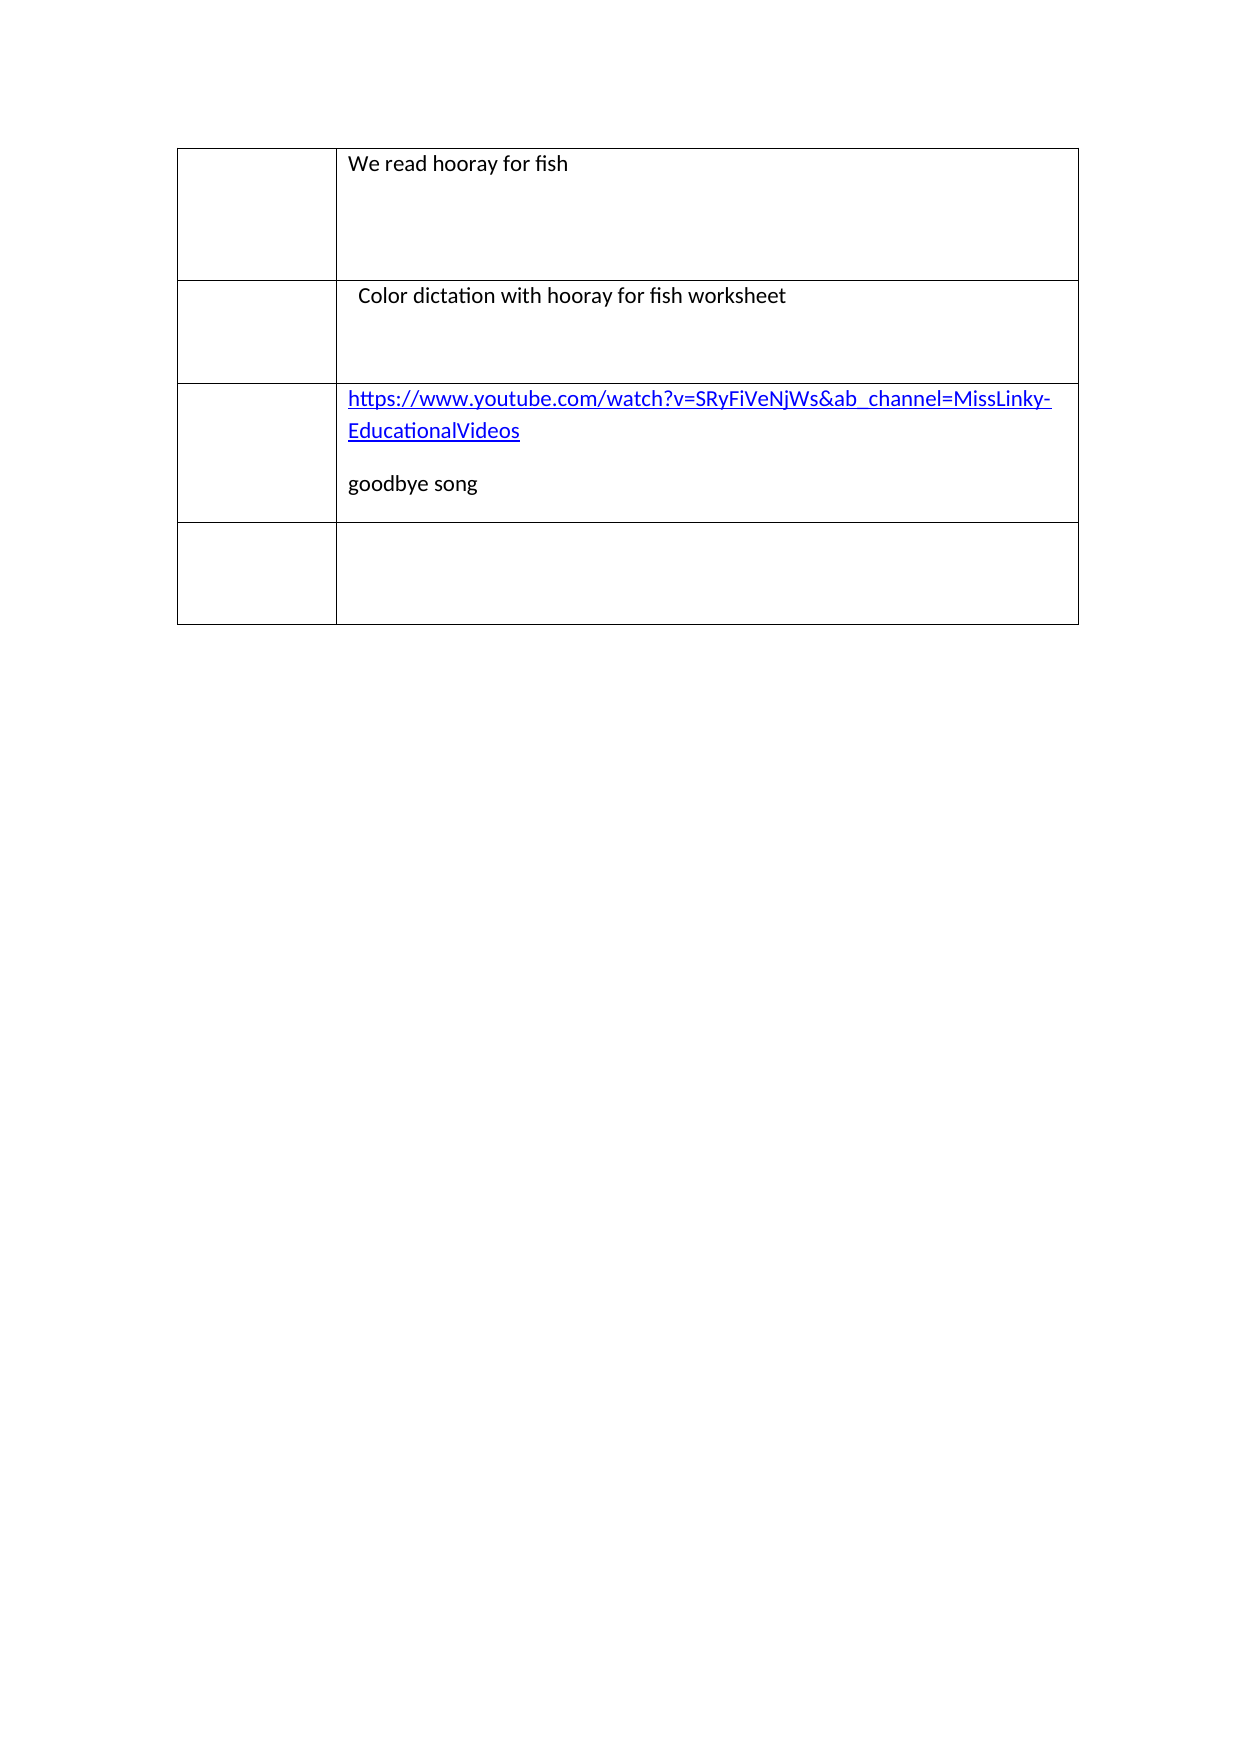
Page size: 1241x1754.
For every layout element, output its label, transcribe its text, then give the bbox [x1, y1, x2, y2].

table_cell [178, 281, 336, 383]
table_cell [178, 384, 336, 522]
table_cell [178, 523, 336, 624]
table_cell We read hooray for fish [337, 149, 1078, 280]
table_cell https://www.youtube.com/watch?v=SRyFiVeNjWs&ab_channel=MissLinky-EducationalVideos goodbye song [337, 384, 1078, 522]
table_cell Color dictation with hooray for fish worksheet [337, 281, 1078, 383]
table_cell [337, 523, 1078, 624]
table_cell [178, 149, 336, 280]
